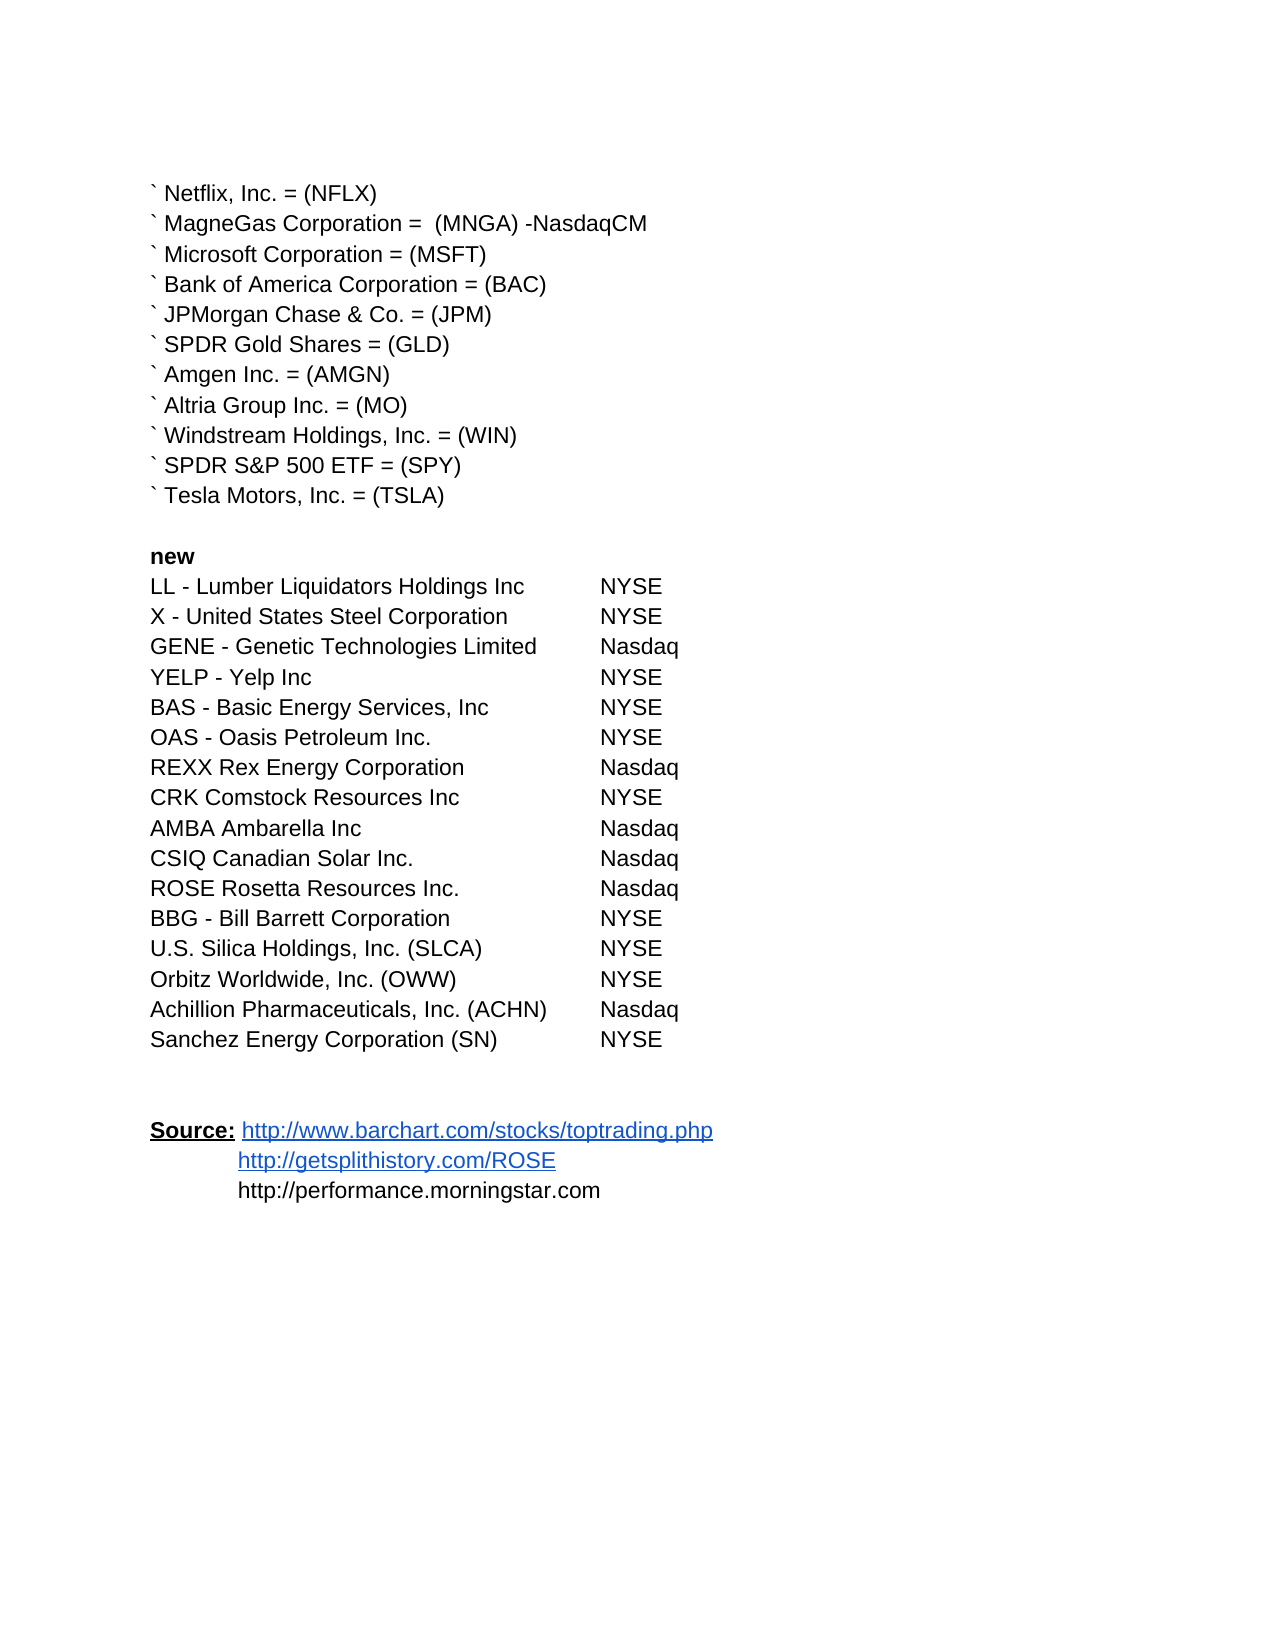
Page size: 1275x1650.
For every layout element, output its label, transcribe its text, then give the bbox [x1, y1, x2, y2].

text ` Microsoft Corporation = (MSFT) [150, 241, 1125, 267]
text CRK Comstock Resources Inc NYSE [150, 784, 1125, 811]
text CSIQ Canadian Solar Inc. Nasdaq [150, 845, 1125, 871]
text ` Tesla Motors, Inc. = (TSLA) [150, 482, 1125, 509]
text http://getsplithistory.com/ROSE [150, 1147, 1125, 1173]
text Sanchez Energy Corporation (SN) NYSE [150, 1026, 1125, 1052]
text ` Bank of America Corporation = (BAC) [150, 271, 1125, 297]
text ` Altria Group Inc. = (MO) [150, 392, 1125, 418]
text ` SPDR Gold Shares = (GLD) [150, 331, 1125, 358]
text http://performance.morningstar.com [150, 1177, 1125, 1203]
text OAS - Oasis Petroleum Inc. NYSE [150, 724, 1125, 750]
text ` Amgen Inc. = (AMGN) [150, 361, 1125, 388]
text new [150, 543, 1125, 569]
text BBG - Bill Barrett Corporation NYSE [150, 905, 1125, 932]
text LL - Lumber Liquidators Holdings Inc NYSE [150, 573, 1125, 599]
text YELP - Yelp Inc NYSE [150, 663, 1125, 690]
text X - United States Steel Corporation NYSE [150, 603, 1125, 629]
text AMBA Ambarella Inc Nasdaq [150, 814, 1125, 841]
text U.S. Silica Holdings, Inc. (SLCA) NYSE [150, 935, 1125, 962]
text ` Windstream Holdings, Inc. = (WIN) [150, 422, 1125, 448]
text ` JPMorgan Chase & Co. = (JPM) [150, 301, 1125, 327]
text Source: http://www.barchart.com/stocks/toptrading.php [150, 1117, 1125, 1143]
text ` MagneGas Corporation = (MNGA) -NasdaqCM [150, 210, 1125, 237]
text ` SPDR S&P 500 ETF = (SPY) [150, 452, 1125, 478]
text Orbitz Worldwide, Inc. (OWW) NYSE [150, 966, 1125, 992]
text REXX Rex Energy Corporation Nasdaq [150, 754, 1125, 781]
text BAS - Basic Energy Services, Inc NYSE [150, 694, 1125, 720]
text ` Netflix, Inc. = (NFLX) [150, 180, 1125, 207]
text GENE - Genetic Technologies Limited Nasdaq [150, 633, 1125, 660]
text Achillion Pharmaceuticals, Inc. (ACHN) Nasdaq [150, 996, 1125, 1022]
text ROSE Rosetta Resources Inc. Nasdaq [150, 875, 1125, 901]
